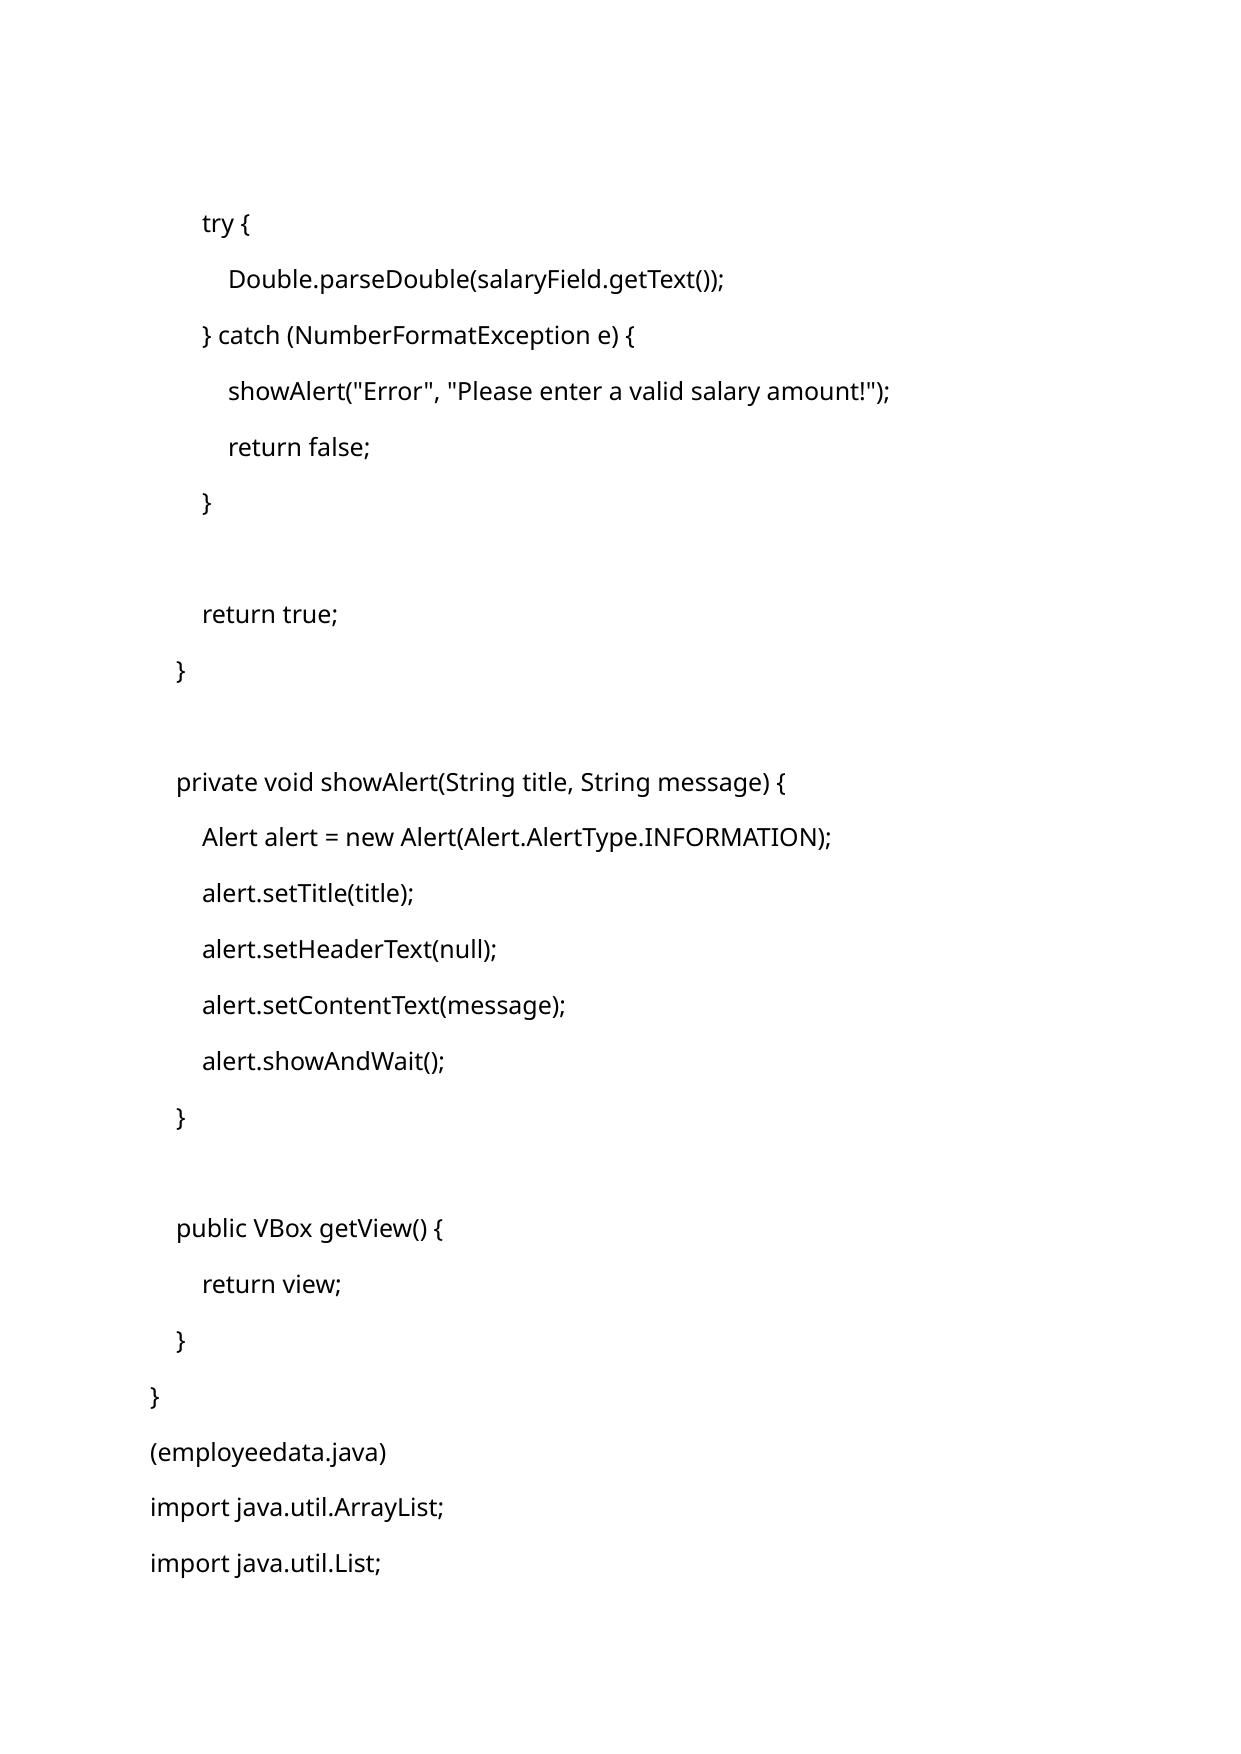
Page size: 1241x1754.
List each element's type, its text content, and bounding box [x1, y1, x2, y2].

text } [150, 1378, 1090, 1412]
text (employeedata.java) [150, 1434, 1090, 1468]
text try { [150, 206, 1090, 240]
text alert.setContentText(message); [150, 987, 1090, 1022]
text return view; [150, 1267, 1090, 1301]
text alert.showAndWait(); [150, 1043, 1090, 1077]
text private void showAlert(String title, String message) { [150, 764, 1090, 798]
text import java.util.List; [150, 1546, 1090, 1580]
text } [150, 1099, 1090, 1133]
text showAlert("Error", "Please enter a valid salary amount!"); [150, 373, 1090, 407]
text public VBox getView() { [150, 1211, 1090, 1245]
text import java.util.ArrayList; [150, 1490, 1090, 1524]
text Double.parseDouble(salaryField.getText()); [150, 262, 1090, 296]
text return true; [150, 597, 1090, 631]
text alert.setTitle(title); [150, 876, 1090, 910]
text alert.setHeaderText(null); [150, 932, 1090, 966]
text Alert alert = new Alert(Alert.AlertType.INFORMATION); [150, 820, 1090, 854]
text } [150, 485, 1090, 519]
text } catch (NumberFormatException e) { [150, 317, 1090, 352]
text return false; [150, 429, 1090, 463]
text } [150, 1322, 1090, 1357]
text } [150, 652, 1090, 687]
